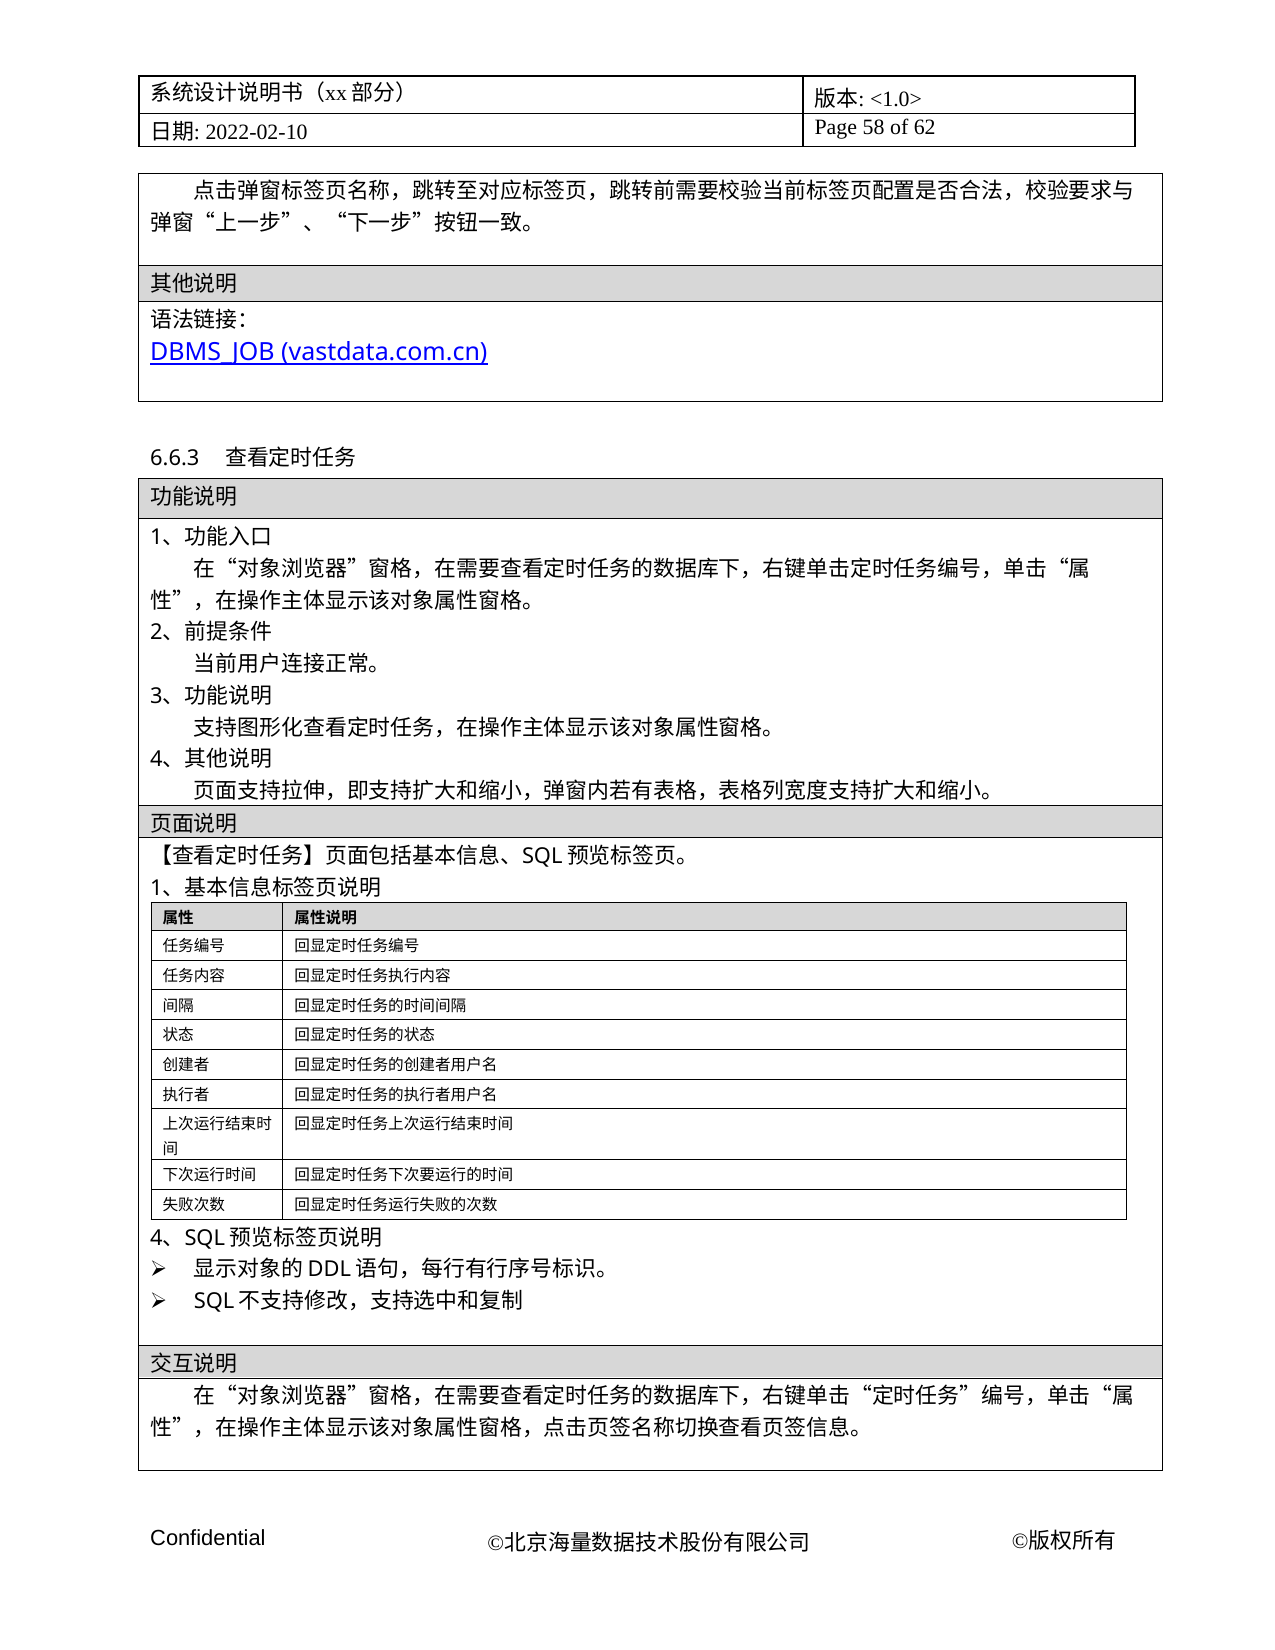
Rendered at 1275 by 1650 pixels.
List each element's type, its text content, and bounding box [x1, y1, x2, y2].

table_cell 语法链接： DBMS_JOB (vastdata.com.cn) [139, 302, 1162, 401]
subtitle 查看定时任务 [150, 440, 1125, 472]
table_cell 其他说明 [139, 266, 1162, 301]
table_cell 点击弹窗标签页名称，跳转至对应标签页，跳转前需要校验当前标签页配置是否合法，校验要求与弹窗“上一步”、“下一步”按钮一致。 [139, 174, 1162, 264]
table_cell 【查看定时任务】页面包括基本信息、SQL预览标签页。 1、基本信息标签页说明 4、SQL预览标签页说明 显示对象的DDL语句，每行有行序号标识。 SQL不支持修改，支持选中和复制 [139, 838, 1162, 1345]
table_cell 交互说明 [139, 1346, 1162, 1377]
table_cell 1、功能入口 在“对象浏览器”窗格，在需要查看定时任务的数据库下，右键单击定时任务编号，单击“属性”，在操作主体显示该对象属性窗格。 2、前提条件 当前用户连接正常。 3、功能说明 支持图形化查看定时任务，在操作主体显示该对象属性窗格。 4、其他说明 页面支持拉伸，即支持扩大和缩小，弹窗内若有表格，表格列宽度支持扩大和缩小。 [139, 519, 1162, 804]
table_cell 在“对象浏览器”窗格，在需要查看定时任务的数据库下，右键单击“定时任务”编号，单击“属性”，在操作主体显示该对象属性窗格，点击页签名称切换查看页签信息。 [139, 1379, 1162, 1469]
table_header 功能说明 [139, 479, 1162, 518]
table_cell 页面说明 [139, 806, 1162, 837]
